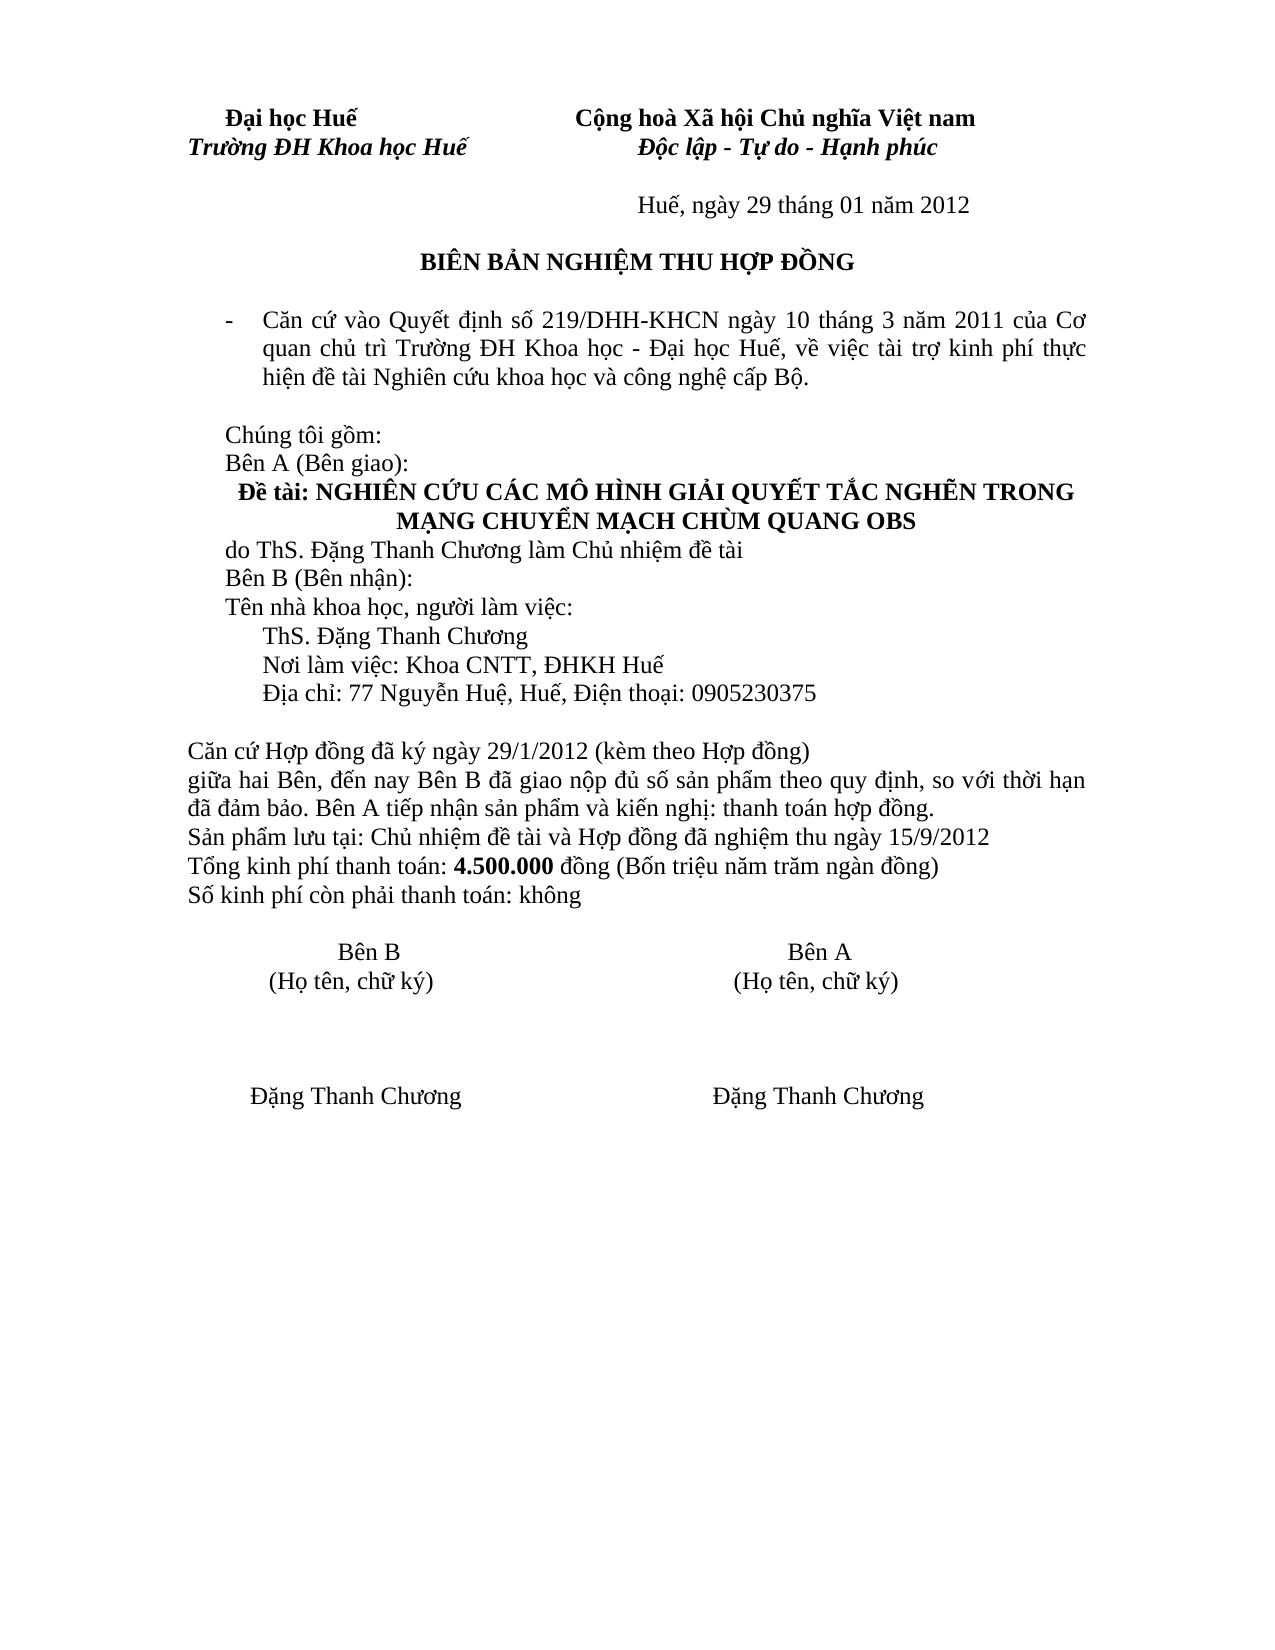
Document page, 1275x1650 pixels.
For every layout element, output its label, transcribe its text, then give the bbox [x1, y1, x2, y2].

text Đại học Huế Cộng hoà Xã hội Chủ nghĩa Việt nam [225, 103, 1087, 132]
list Căn cứ vào Quyết định số 219/DHH-KHCN ngày 10 tháng 3 năm 2011 của Cơ quan chủ trì Trường ĐH Khoa học - Đại học Huế, về việc tài trợ kinh phí thực hiện đề tài Nghiên cứu khoa học và công nghệ cấp Bộ. [225, 305, 1087, 391]
text Sản phẩm lưu tại: Chủ nhiệm đề tài và Hợp đồng đã nghiệm thu ngày 15/9/2012 [187, 822, 1087, 851]
text Đặng Thanh Chương Đặng Thanh Chương [187, 1081, 1087, 1110]
text Bên A (Bên giao): [225, 448, 1087, 477]
text Nơi làm việc: Khoa CNTT, ĐHKH Huế [225, 650, 1087, 678]
text ThS. Đặng Thanh Chương [225, 621, 1087, 650]
text Bên B (Bên nhận): [225, 563, 1087, 592]
text Chúng tôi gồm: [225, 420, 1087, 448]
text giữa hai Bên, đến nay Bên B đã giao nộp đủ số sản phẩm theo quy định, so với thời hạn đã đảm bảo. Bên A tiếp nhận sản phẩm và kiến nghị: thanh toán hợp đồng. [187, 765, 1087, 822]
text Căn cứ Hợp đồng đã ký ngày 29/1/2012 (kèm theo Hợp đồng) [187, 736, 1087, 765]
text BIÊN BẢN NGHIỆM THU HỢP ĐỒNG [187, 247, 1087, 276]
text Đề tài: NGHIÊN CỨU CÁC MÔ HÌNH GIẢI QUYẾT TẮC NGHẼN TRONG MẠNG CHUYỂN MẠCH CHÙM QUANG OBS [225, 477, 1087, 535]
text Tên nhà khoa học, người làm việc: [225, 592, 1087, 621]
text Huế, ngày 29 tháng 01 năm 2012 [562, 190, 1087, 218]
text Địa chỉ: 77 Nguyễn Huệ, Huế, Điện thoại: 0905230375 [225, 678, 1087, 707]
text Bên B Bên A [300, 937, 1087, 966]
text (Họ tên, chữ ký) (Họ tên, chữ ký) [225, 966, 1087, 995]
text Trường ĐH Khoa học Huế Độc lập - Tự do - Hạnh phúc [187, 132, 1087, 161]
text Số kinh phí còn phải thanh toán: không [187, 880, 1087, 908]
text Tổng kinh phí thanh toán: 4.500.000 đồng (Bốn triệu năm trăm ngàn đồng) [187, 851, 1087, 880]
text do ThS. Đặng Thanh Chương làm Chủ nhiệm đề tài [225, 535, 1087, 563]
